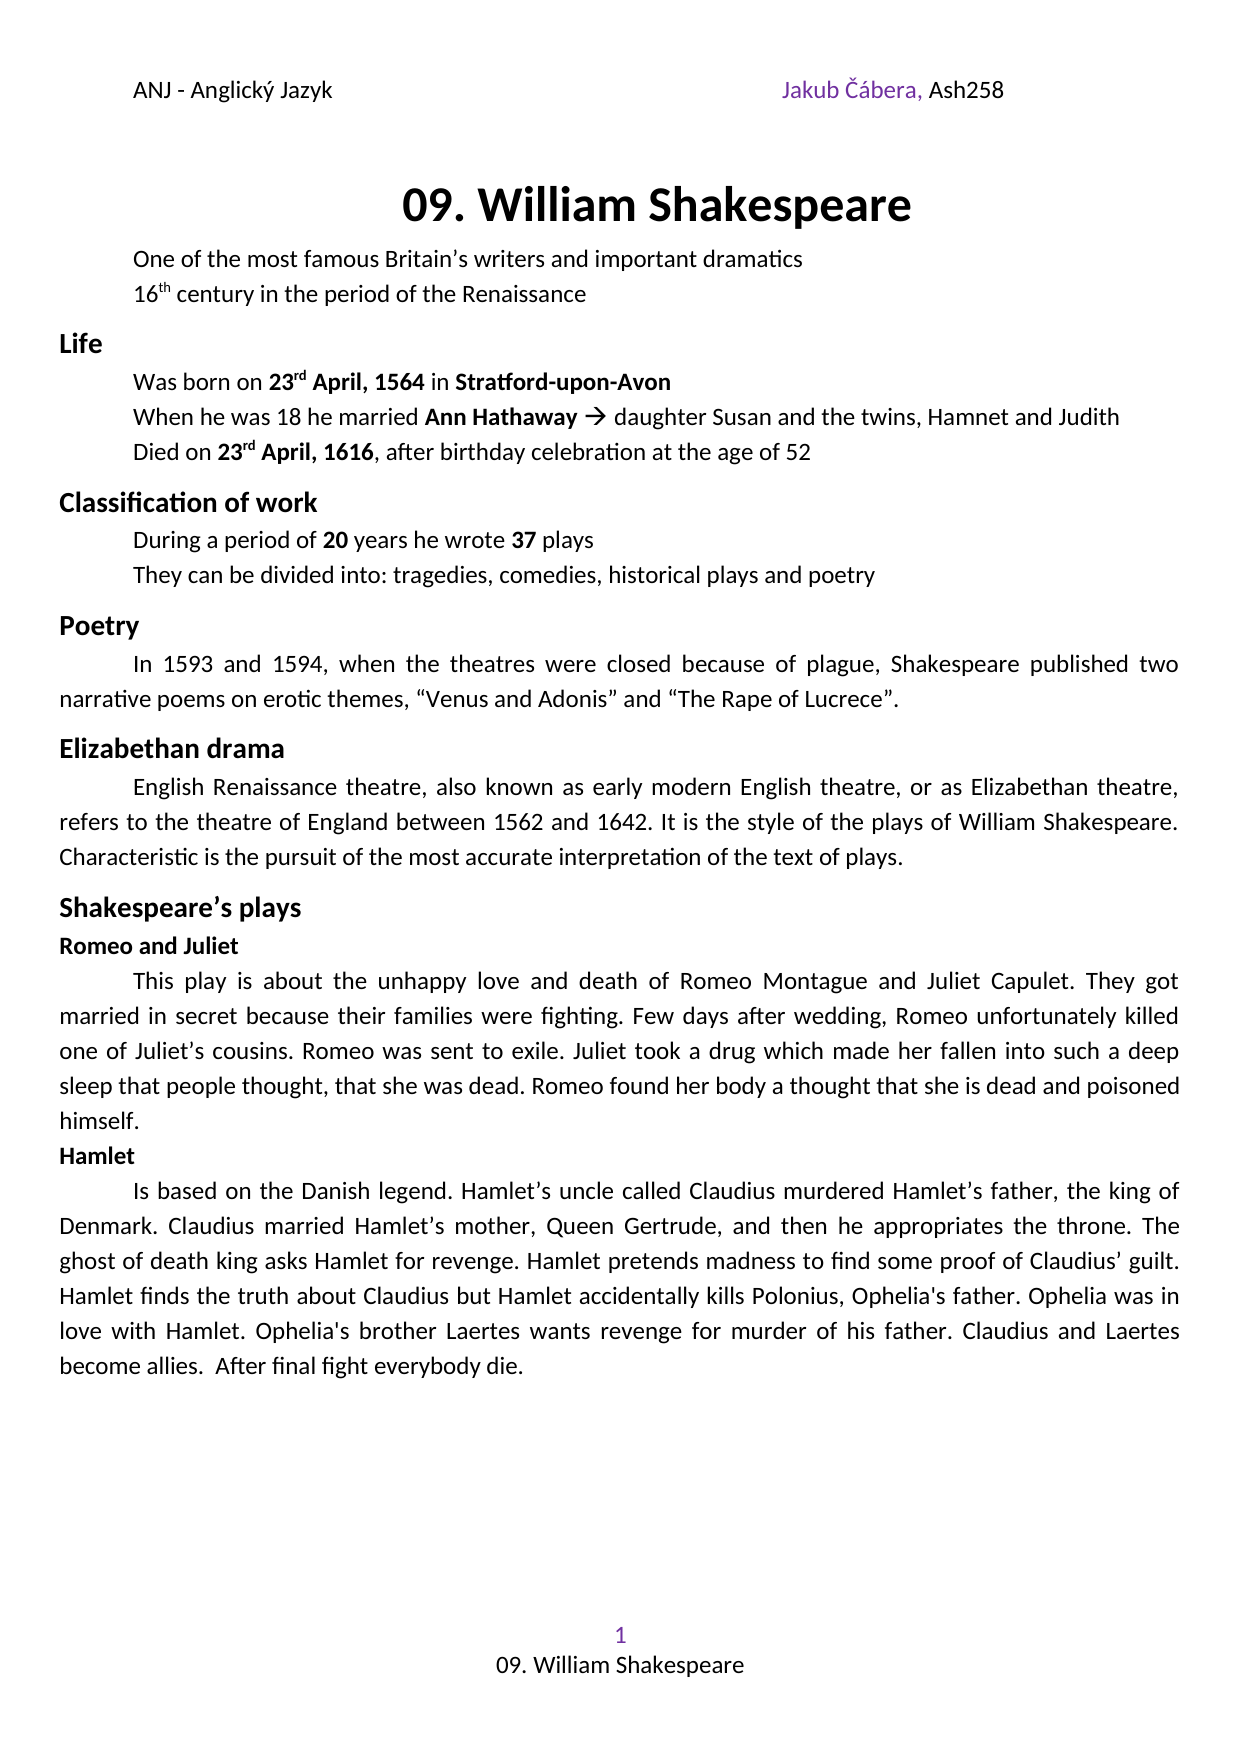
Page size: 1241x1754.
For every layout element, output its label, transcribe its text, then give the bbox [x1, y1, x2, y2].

subtitle Shakespeare’s plays [59, 889, 1181, 924]
text During a period of 20 years he wrote 37 plays [59, 524, 1181, 555]
text Is based on the Danish legend. Hamlet’s uncle called Claudius murdered Hamlet’s father, the king of Denmark. Claudius married Hamlet’s mother, Queen Gertrude, and then he appropriates the throne. The ghost of death king asks Hamlet for revenge. Hamlet pretends madness to find some proof of Claudius’ guilt. Hamlet finds the truth about Claudius but Hamlet accidentally kills Polonius, Ophelia's father. Ophelia was in love with Hamlet. Ophelia's brother Laertes wants revenge for murder of his father. Claudius and Laertes become allies. After final fight everybody die. [59, 1175, 1181, 1380]
text They can be divided into: tragedies, comedies, historical plays and poetry [59, 559, 1181, 590]
text Was born on 23rd April, 1564 in Stratford-upon-Avon [59, 366, 1181, 397]
subtitle Life [59, 325, 1181, 361]
text When he was 18 he married Ann Hathaway daughter Susan and the twins, Hamnet and Judith [59, 401, 1181, 432]
subtitle Hamlet [59, 1140, 1181, 1170]
text In 1593 and 1594, when the theatres were closed because of plague, Shakespeare published two narrative poems on erotic themes, “Venus and Adonis” and “The Rape of Lucrece”. [59, 648, 1181, 713]
subtitle Romeo and Juliet [59, 930, 1181, 960]
text This play is about the unhappy love and death of Romeo Montague and Juliet Capulet. They got married in secret because their families were fighting. Few days after wedding, Romeo unfortunately killed one of Juliet’s cousins. Romeo was sent to exile. Juliet took a drug which made her fallen into such a deep sleep that people thought, that she was dead. Romeo found her body a thought that she is dead and poisoned himself. [59, 965, 1181, 1135]
subtitle Poetry [59, 607, 1181, 643]
text 16th century in the period of the Renaissance [59, 278, 1181, 308]
subtitle Classification of work [59, 484, 1181, 519]
subtitle 09. William Shakespeare [59, 173, 1181, 234]
subtitle Elizabethan drama [59, 731, 1181, 766]
text One of the most famous Britain’s writers and important dramatics [59, 243, 1181, 273]
text English Renaissance theatre, also known as early modern English theatre, or as Elizabethan theatre, refers to the theatre of England between 1562 and 1642. It is the style of the plays of William Shakespeare. Characteristic is the pursuit of the most accurate interpretation of the text of plays. [59, 771, 1181, 872]
text Died on 23rd April, 1616, after birthday celebration at the age of 52 [59, 436, 1181, 467]
